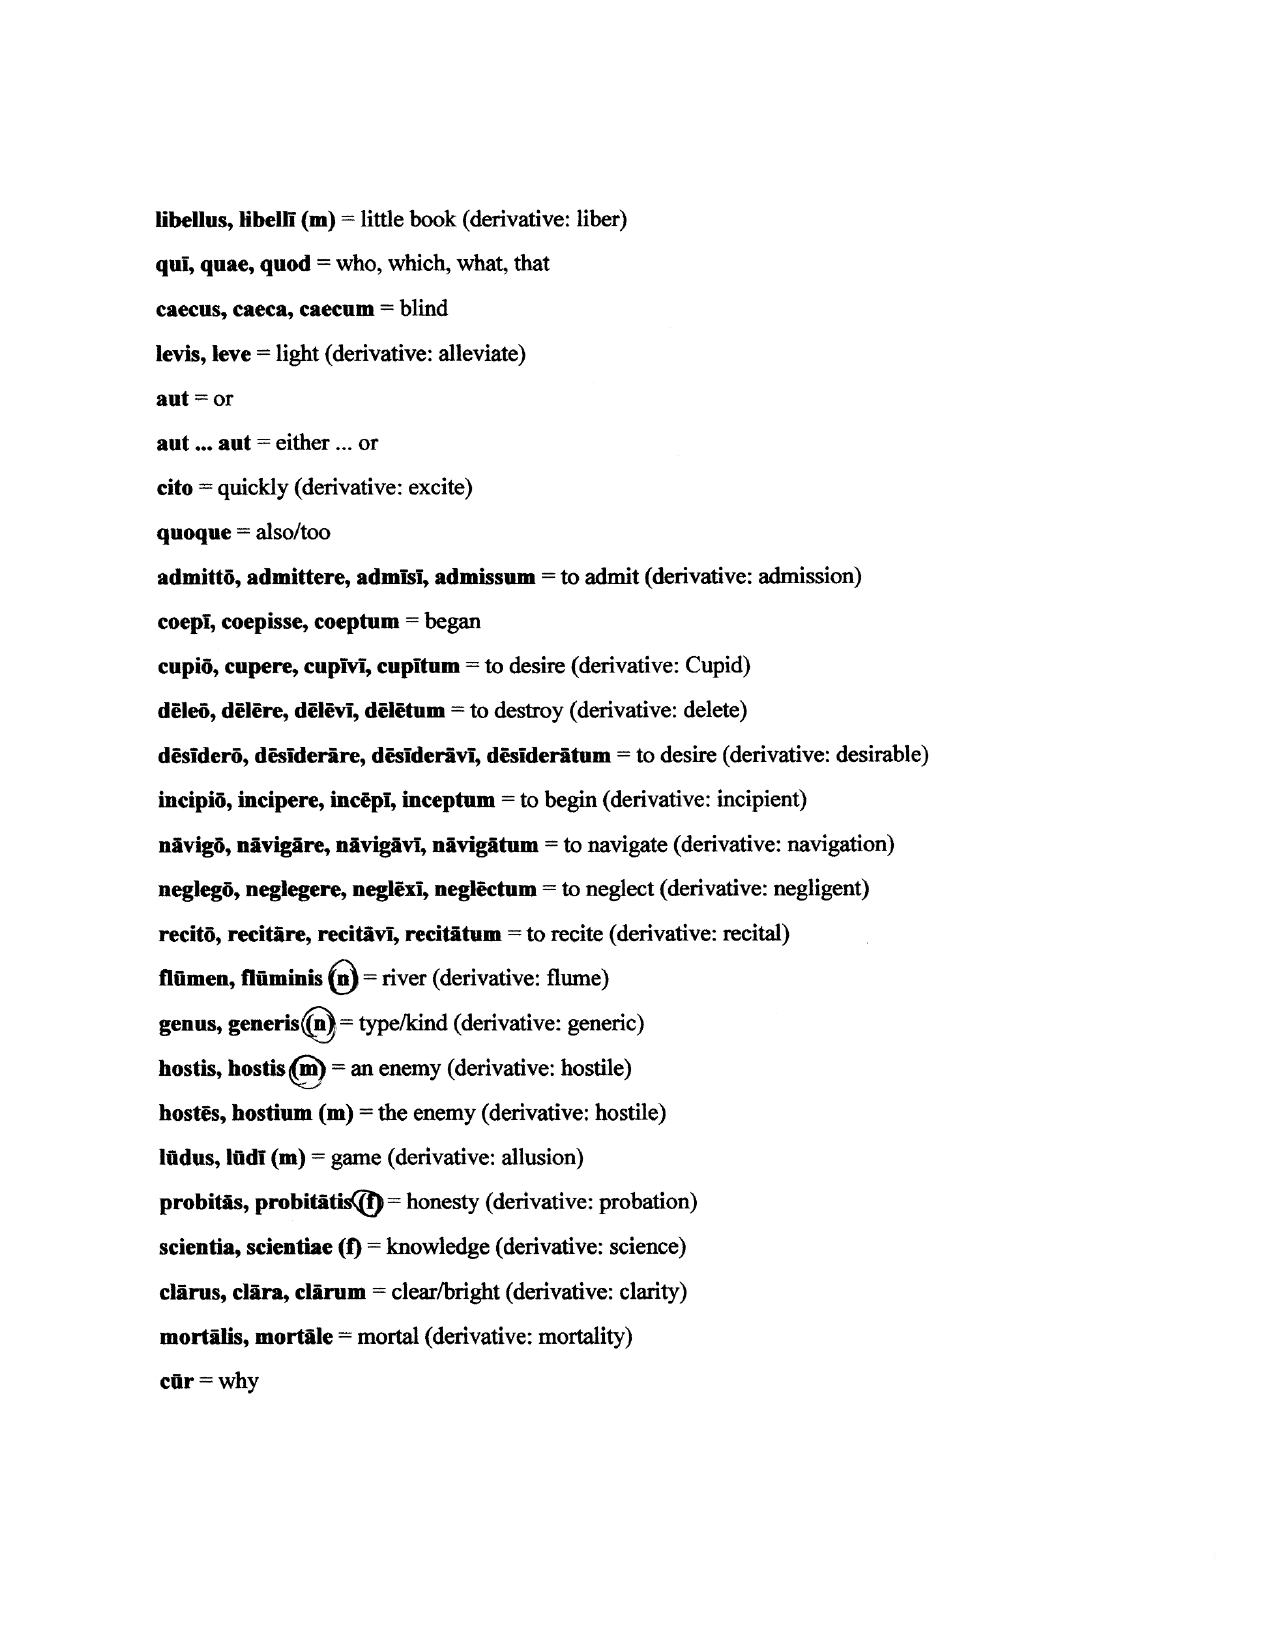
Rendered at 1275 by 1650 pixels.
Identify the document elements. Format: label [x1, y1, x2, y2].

picture [19, 8, 1217, 1565]
